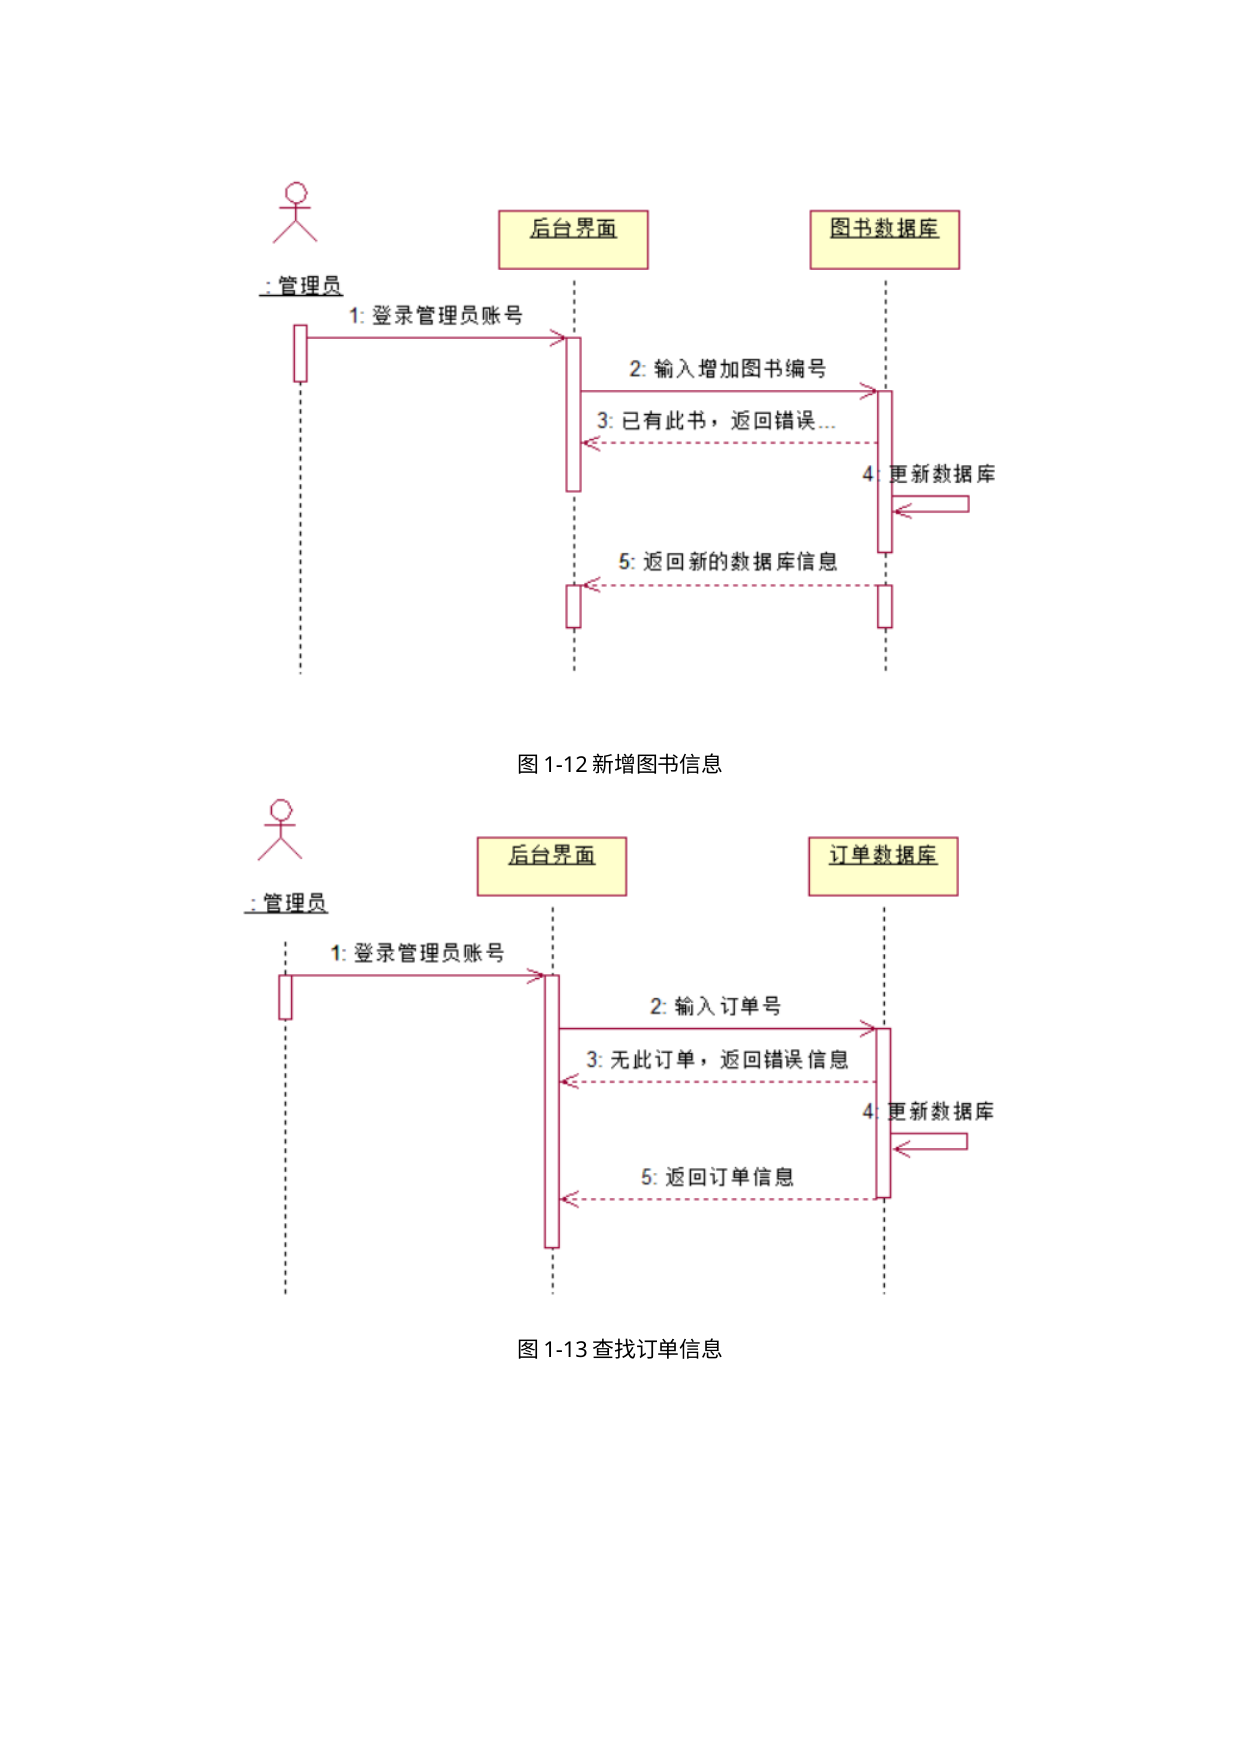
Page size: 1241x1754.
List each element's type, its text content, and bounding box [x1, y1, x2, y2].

picture [206, 779, 1034, 1326]
picture [205, 162, 1035, 716]
text 图1-12新增图书信息 [187, 747, 1053, 779]
text 图1-13查找订单信息 [187, 1332, 1053, 1364]
